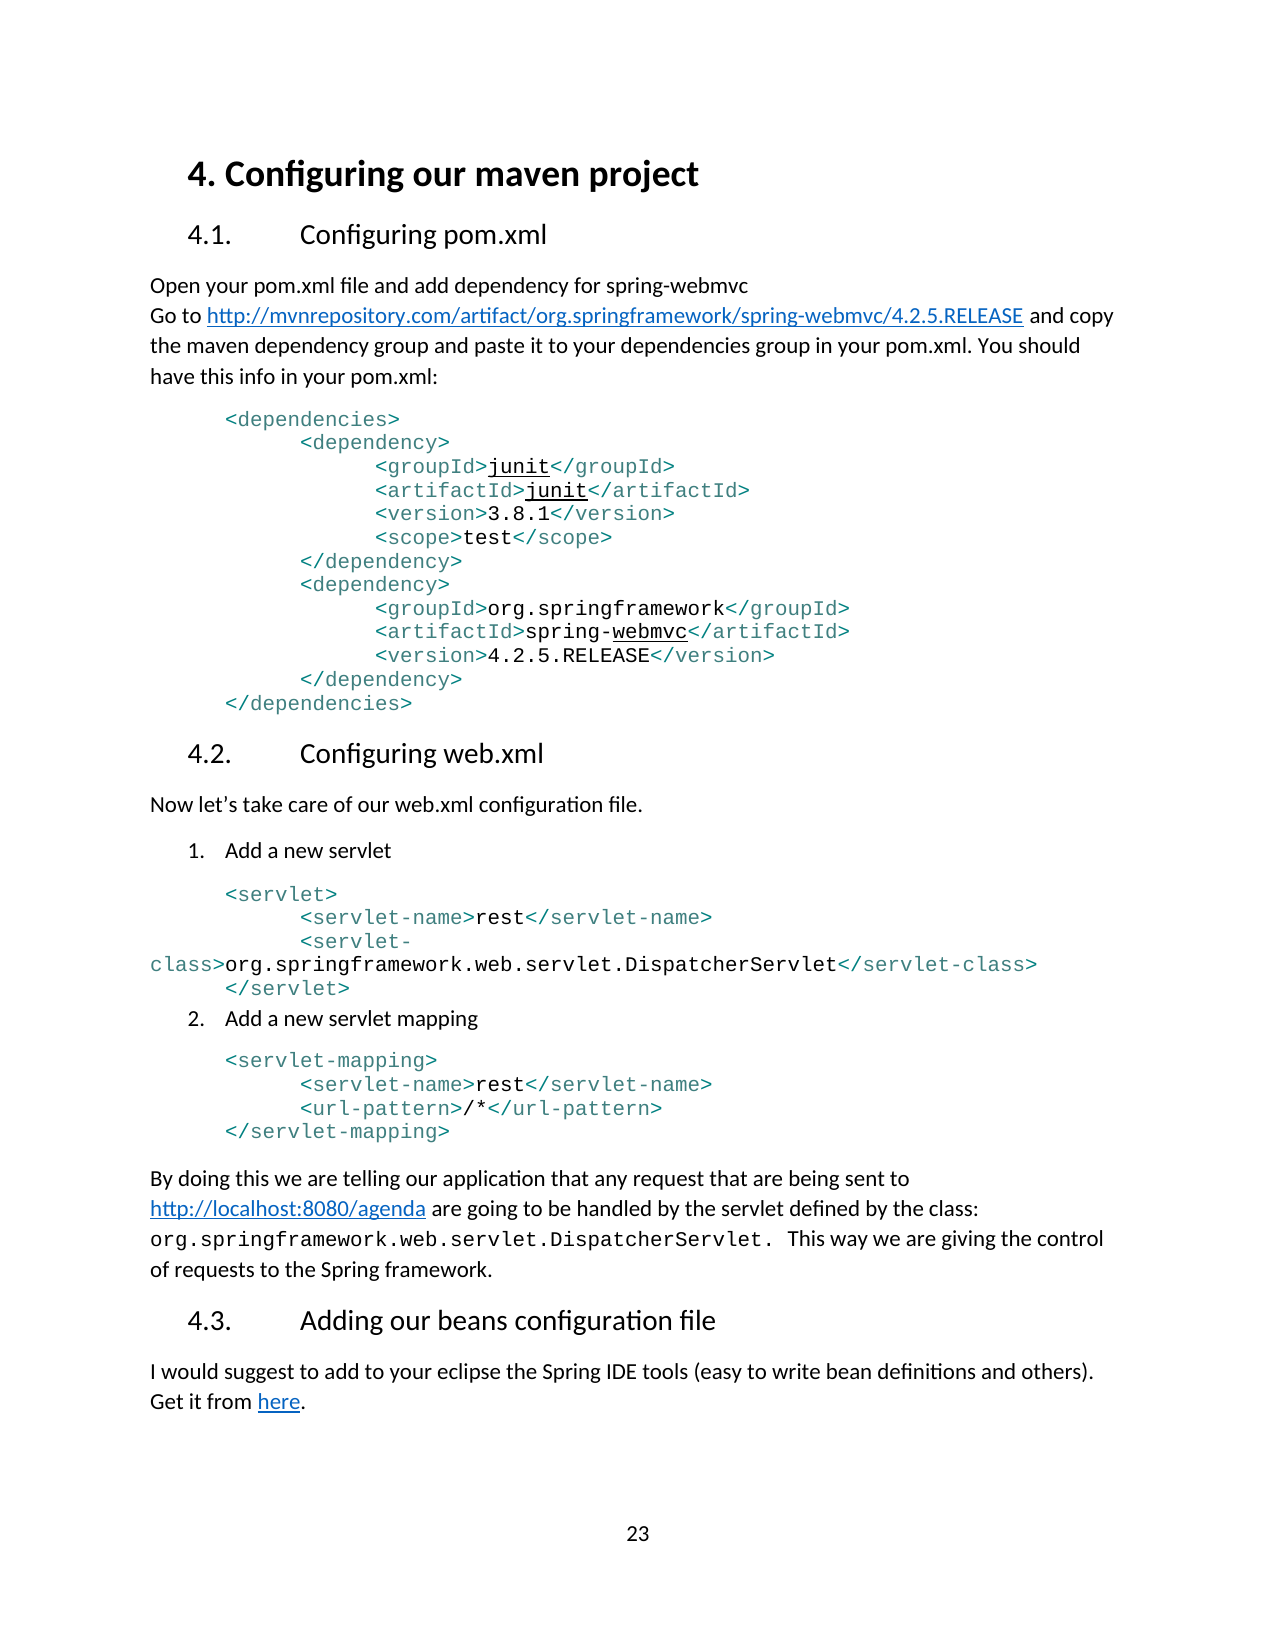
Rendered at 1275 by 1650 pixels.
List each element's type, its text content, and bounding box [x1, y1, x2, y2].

text <servlet> [150, 883, 1125, 907]
text <servlet-name>rest</servlet-name> [150, 907, 1125, 931]
text <version>4.2.5.RELEASE</version> [150, 645, 1125, 669]
text <servlet-name>rest</servlet-name> [150, 1074, 1125, 1098]
text </dependency> [150, 669, 1125, 692]
text By doing this we are telling our application that any request that are being sent to http://localhost:8080/agenda are going to be handled by the servlet defined by the class: org.springframework.web.servlet.DispatcherServlet. This way we are giving the control of requests to the Spring framework. [150, 1164, 1125, 1283]
text I would suggest to add to your eclipse the Spring IDE tools (easy to write bean definitions and others). Get it from here. [150, 1357, 1125, 1415]
list Add a new servlet mapping [187, 1004, 1125, 1032]
text </dependency> [150, 551, 1125, 574]
text <servlet-class>org.springframework.web.servlet.DispatcherServlet</servlet-class> [150, 931, 1125, 978]
text <artifactId>spring-webmvc</artifactId> [150, 622, 1125, 645]
text <dependency> [150, 432, 1125, 456]
list Add a new servlet [187, 837, 1125, 865]
text <dependency> [150, 574, 1125, 598]
subtitle Configuring web.xml [187, 735, 1125, 770]
subtitle Configuring pom.xml [187, 216, 1125, 252]
text </dependencies> [150, 692, 1125, 716]
list </servlet> [225, 978, 1125, 1002]
text <version>3.8.1</version> [150, 503, 1125, 527]
subtitle Configuring our maven project [187, 150, 1125, 196]
text <artifactId>junit</artifactId> [150, 480, 1125, 503]
text <servlet-mapping> [150, 1051, 1125, 1074]
text <scope>test</scope> [150, 527, 1125, 551]
text <groupId>org.springframework</groupId> [150, 598, 1125, 622]
text <dependencies> [150, 409, 1125, 432]
text Open your pom.xml file and add dependency for spring-webmvc Go to http://mvnrepository.com/artifact/org.springframework/spring-webmvc/4.2.5.RELEASE and copy the maven dependency group and paste it to your dependencies group in your pom.xml. You should have this info in your pom.xml: [150, 271, 1125, 390]
text Now let’s take care of our web.xml configuration file. [150, 790, 1125, 818]
text <groupId>junit</groupId> [150, 456, 1125, 480]
text <url-pattern>/*</url-pattern> [150, 1098, 1125, 1121]
subtitle Adding our beans configuration file [187, 1302, 1125, 1337]
list </servlet-mapping> [225, 1121, 1125, 1145]
